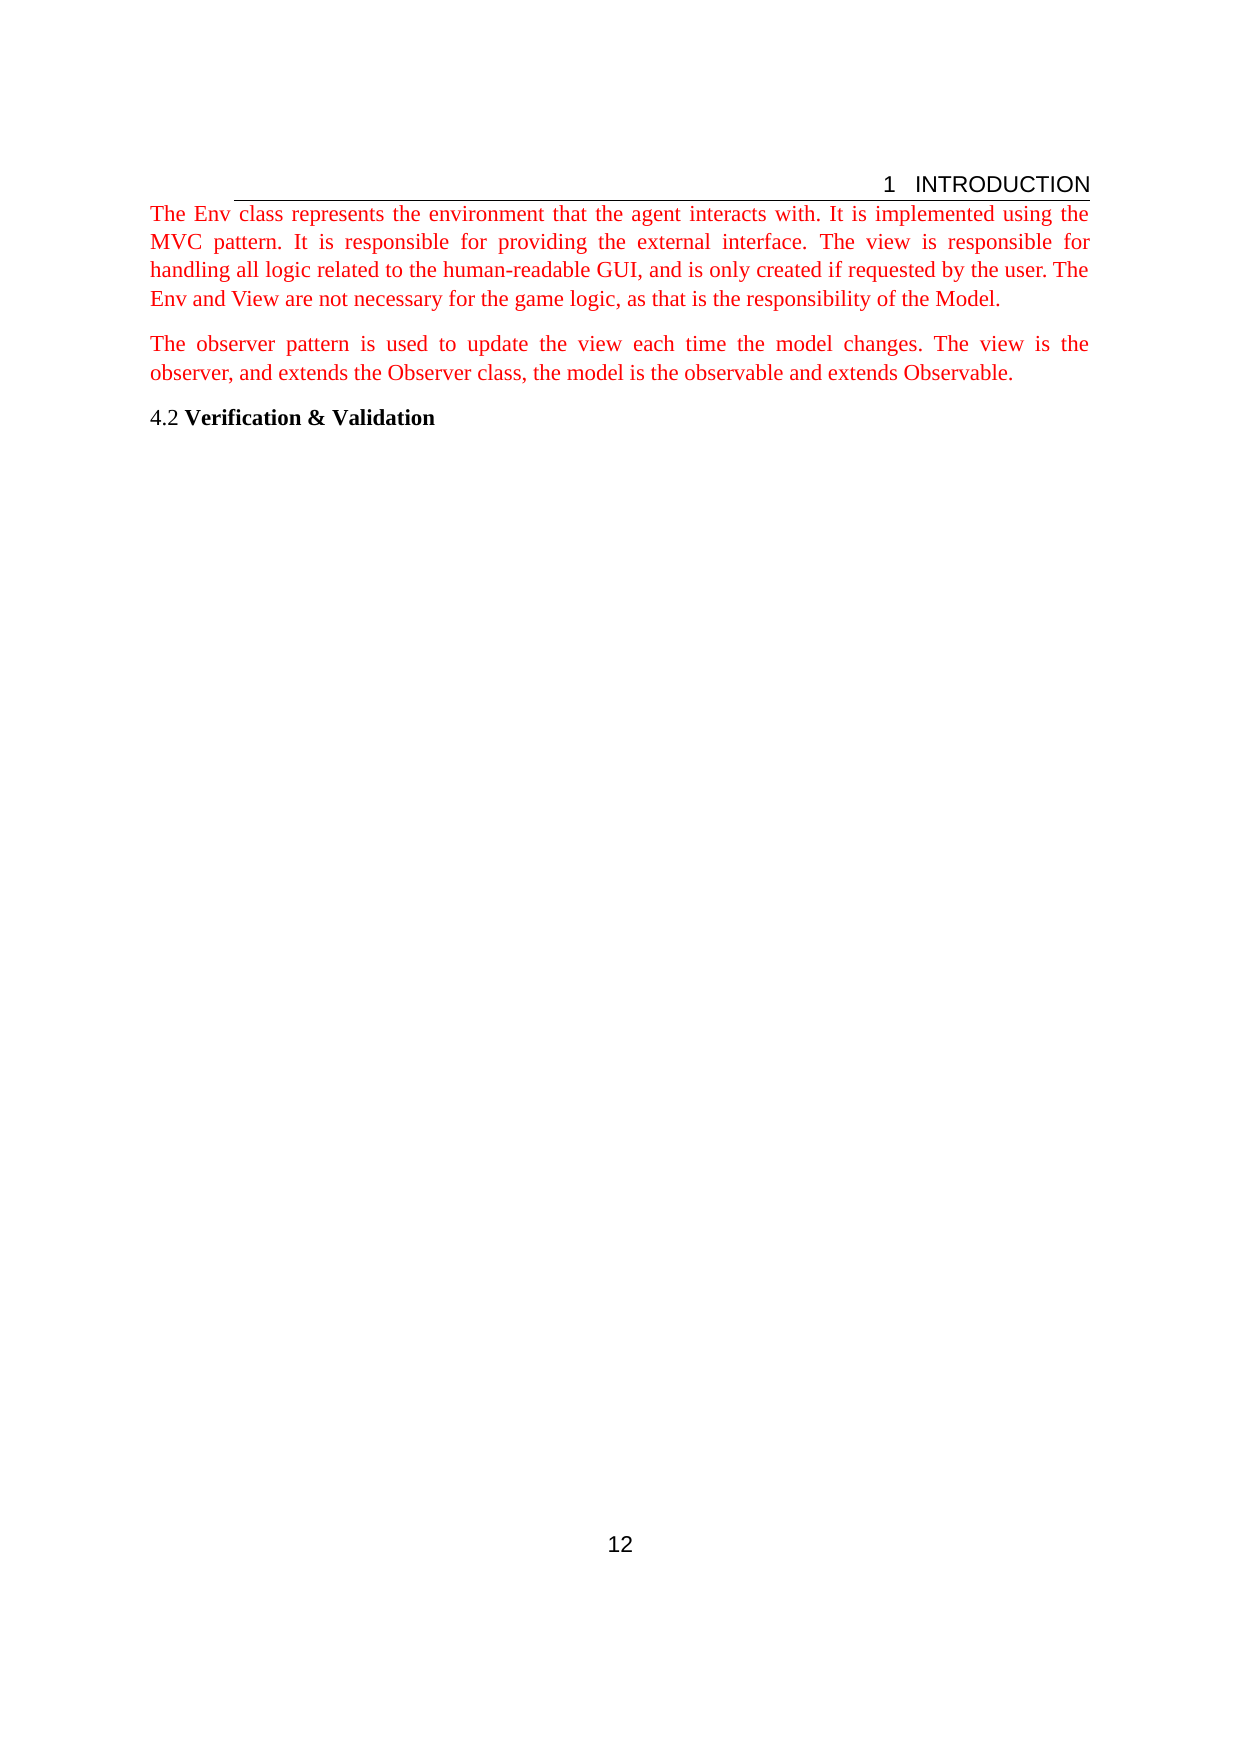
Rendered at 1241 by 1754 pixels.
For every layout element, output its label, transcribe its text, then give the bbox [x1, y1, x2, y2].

text 4.2 Verification & Validation [150, 404, 1090, 430]
text The observer pattern is used to update the view each time the model changes. The view is the observer, and extends the Observer class, the model is the observable and extends Observable. [150, 330, 1090, 385]
